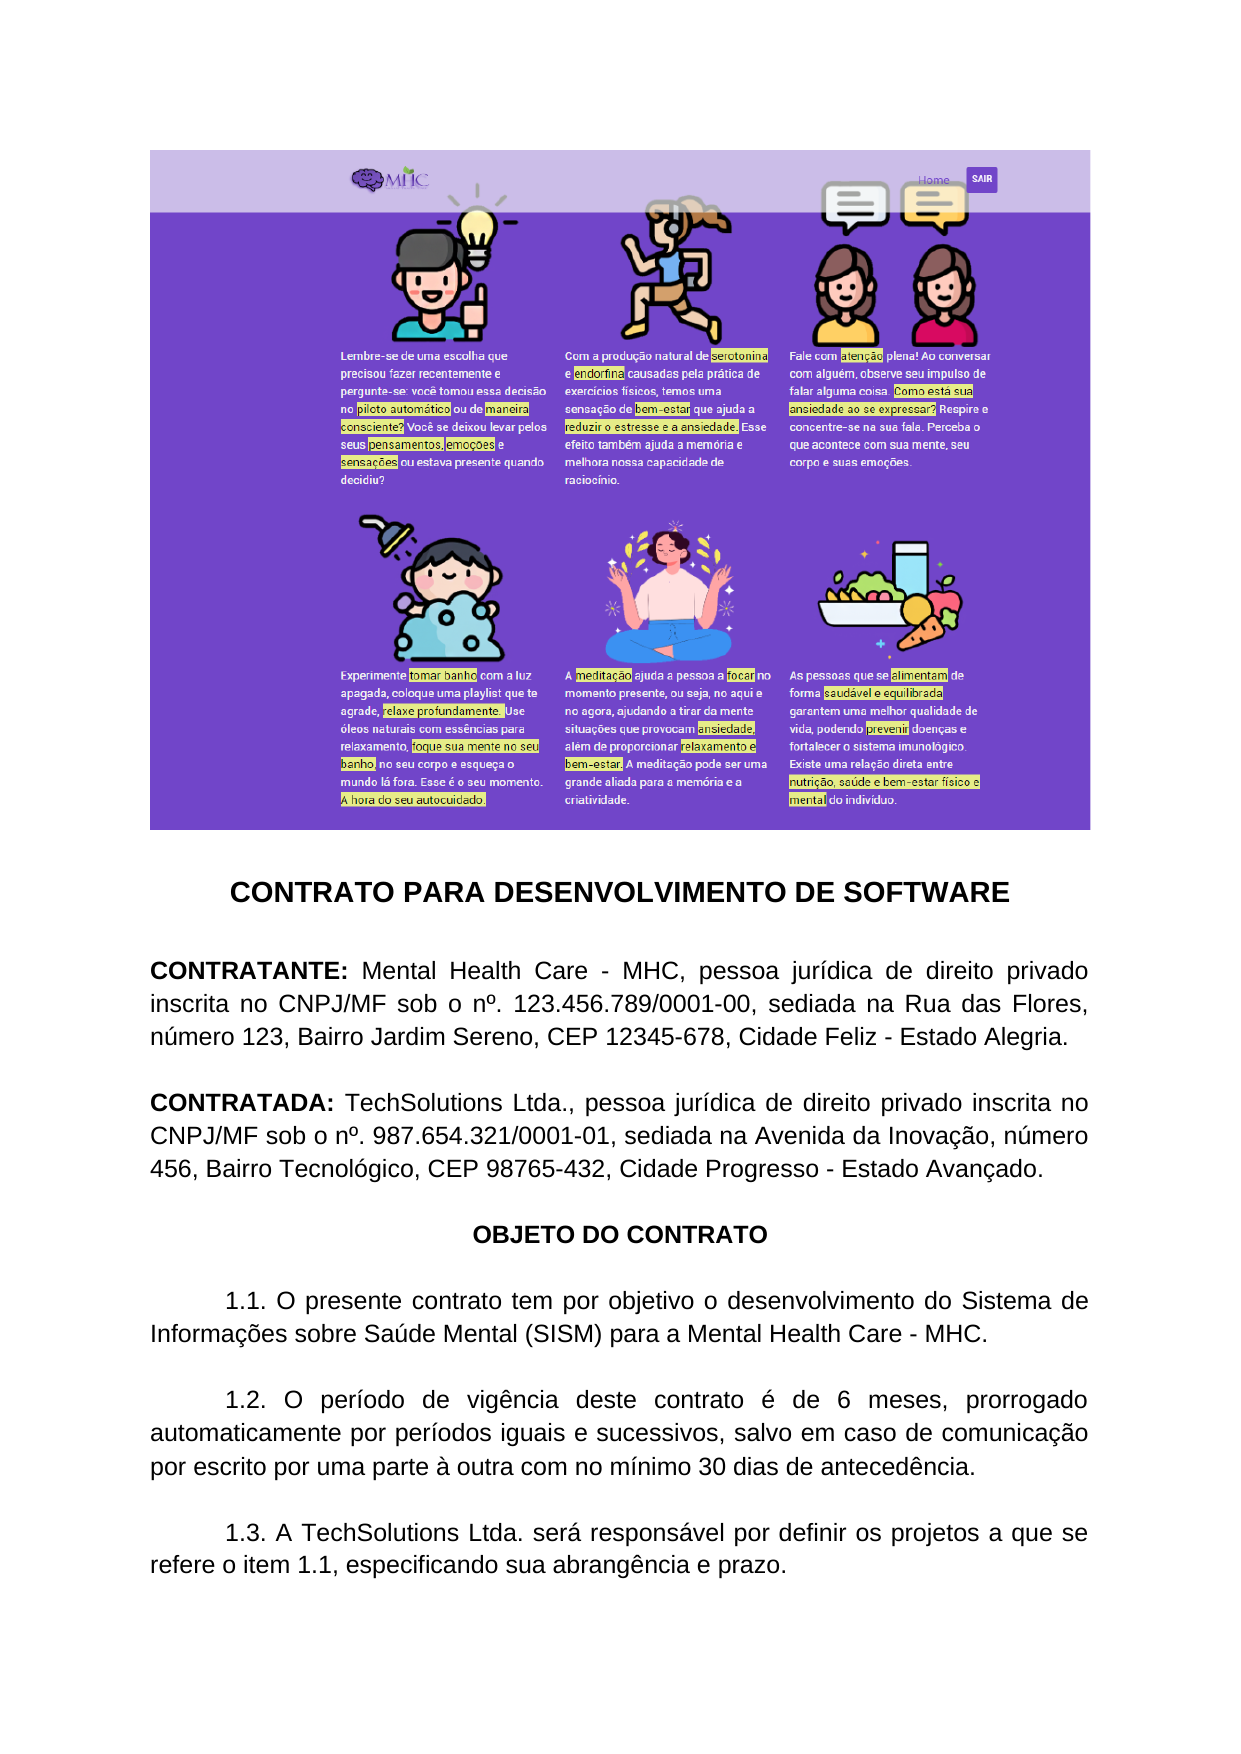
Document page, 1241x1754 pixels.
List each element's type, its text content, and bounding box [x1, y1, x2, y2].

text 1.1. O presente contrato tem por objetivo o desenvolvimento do Sistema de Informações sobre Saúde Mental (SISM) para a Mental Health Care - MHC. [150, 1286, 1090, 1348]
text 1.2. O período de vigência deste contrato é de 6 meses, prorrogado automaticamente por períodos iguais e sucessivos, salvo em caso de comunicação por escrito por uma parte à outra com no mínimo 30 dias de antecedência. [150, 1385, 1090, 1480]
picture [150, 150, 1091, 830]
text CONTRATANTE: Mental Health Care - MHC, pessoa jurídica de direito privado inscrita no CNPJ/MF sob o nº. 123.456.789/0001-00, sediada na Rua das Flores, número 123, Bairro Jardim Sereno, CEP 12345-678, Cidade Feliz - Estado Alegria. [150, 956, 1090, 1051]
text 1.3. A TechSolutions Ltda. será responsável por definir os projetos a que se refere o item 1.1, especificando sua abrangência e prazo. [150, 1517, 1090, 1579]
text CONTRATO PARA DESENVOLVIMENTO DE SOFTWARE [150, 875, 1090, 908]
text OBJETO DO CONTRATO [150, 1220, 1090, 1249]
text CONTRATADA: TechSolutions Ltda., pessoa jurídica de direito privado inscrita no CNPJ/MF sob o nº. 987.654.321/0001-01, sediada na Avenida da Inovação, número 456, Bairro Tecnológico, CEP 98765-432, Cidade Progresso - Estado Avançado. [150, 1088, 1090, 1183]
